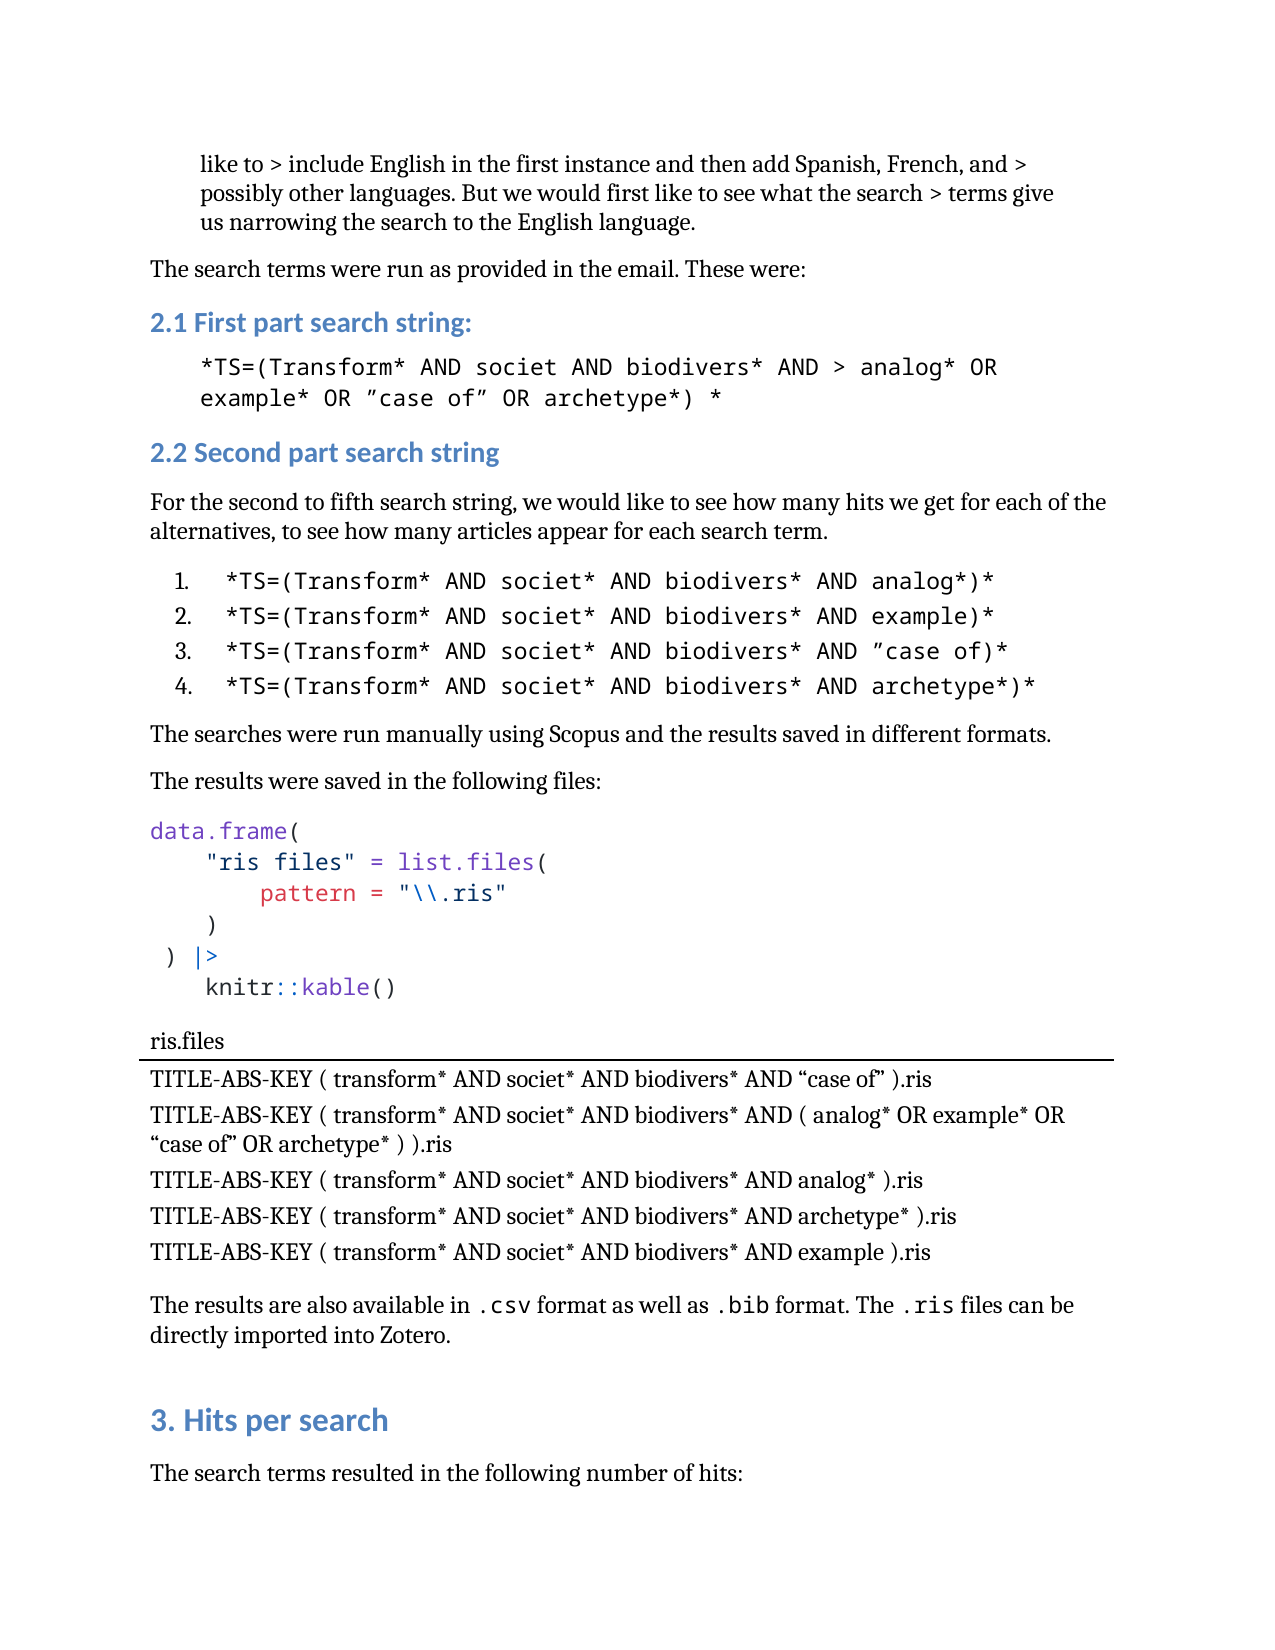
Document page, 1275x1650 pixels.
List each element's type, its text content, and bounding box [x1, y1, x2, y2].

text The results were saved in the following files: [150, 767, 1125, 796]
subtitle 2.1 First part search string: [150, 304, 1125, 340]
subtitle 3. Hits per search [150, 1399, 1125, 1440]
table_cell TITLE-ABS-KEY ( transform* AND societ* AND biodivers* AND ( analog* OR example* OR “case of” OR archetype* ) ).ris [139, 1097, 1114, 1162]
text The searches were run manually using Scopus and the results saved in different formats. [150, 719, 1125, 748]
table_cell TITLE-ABS-KEY ( transform* AND societ* AND biodivers* AND archetype* ).ris [139, 1198, 1114, 1234]
table_cell TITLE-ABS-KEY ( transform* AND societ* AND biodivers* AND analog* ).ris [139, 1162, 1114, 1198]
table_cell TITLE-ABS-KEY ( transform* AND societ* AND biodivers* AND “case of” ).ris [139, 1061, 1114, 1097]
text The results are also available in .csv format as well as .bib format. The .ris files can be directly imported into Zotero. [150, 1289, 1125, 1349]
text data.frame( "ris files" = list.files( pattern = "\\.ris" ) ) |> knitr::kable() [150, 814, 1125, 1002]
text The search terms resulted in the following number of hits: [150, 1459, 1125, 1488]
text *TS=(Transform* AND societ AND biodivers* AND > analog* OR example* OR ”case of” OR archetype*) * [200, 351, 1075, 413]
table_cell TITLE-ABS-KEY ( transform* AND societ* AND biodivers* AND example ).ris [139, 1235, 1114, 1271]
list *TS=(Transform* AND societ* AND biodivers* AND archetype*)* [175, 669, 1125, 701]
table_header ris.files [139, 1023, 1114, 1059]
list *TS=(Transform* AND societ* AND biodivers* AND analog*)* [175, 564, 1125, 596]
subtitle 2.2 Second part search string [150, 434, 1125, 469]
text For the second to fifth search string, we would like to see how many hits we get for each of the alternatives, to see how many articles appear for each search term. [150, 488, 1125, 546]
list *TS=(Transform* AND societ* AND biodivers* AND ”case of)* [175, 634, 1125, 666]
list *TS=(Transform* AND societ* AND biodivers* AND example)* [175, 599, 1125, 631]
text The search terms were run as provided in the email. These were: [150, 255, 1125, 284]
